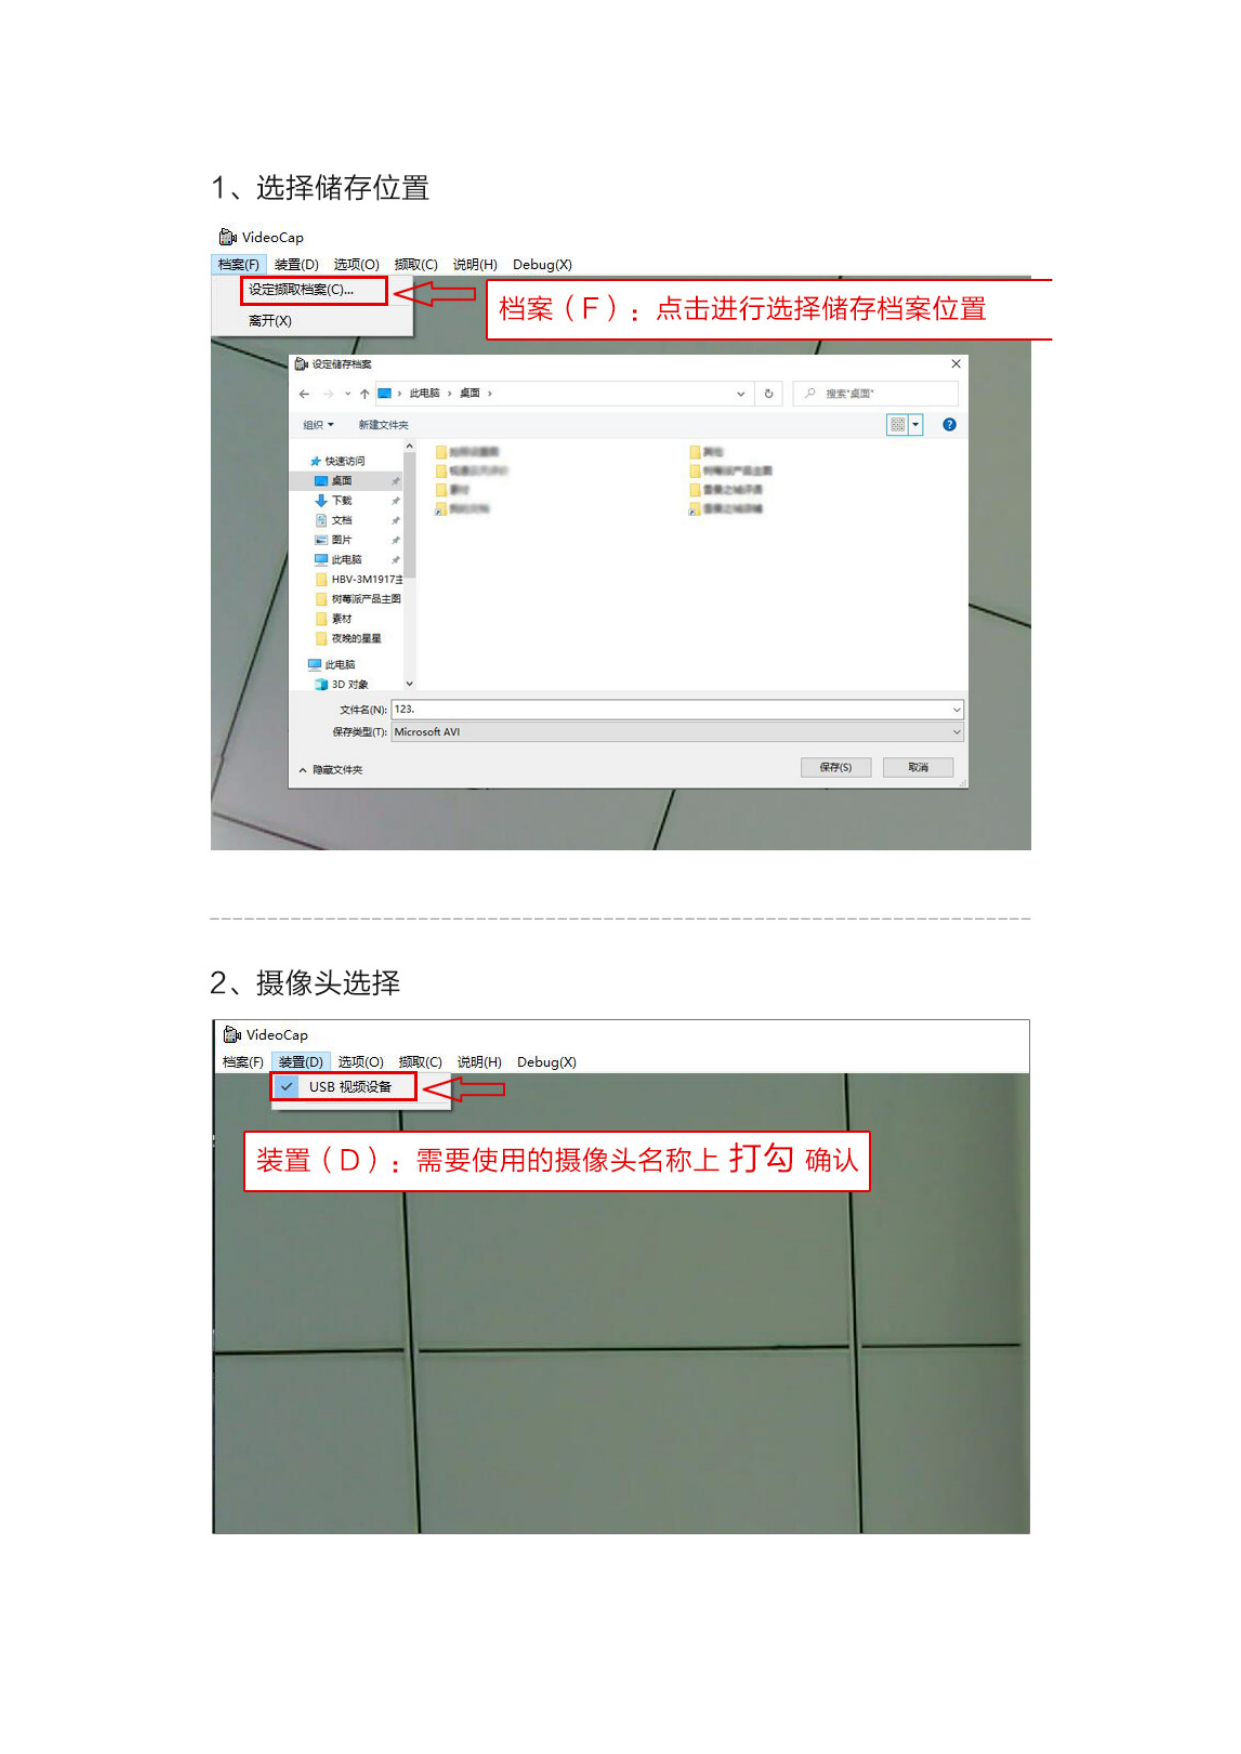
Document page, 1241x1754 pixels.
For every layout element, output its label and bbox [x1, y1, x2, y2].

picture [187, 162, 1053, 1557]
